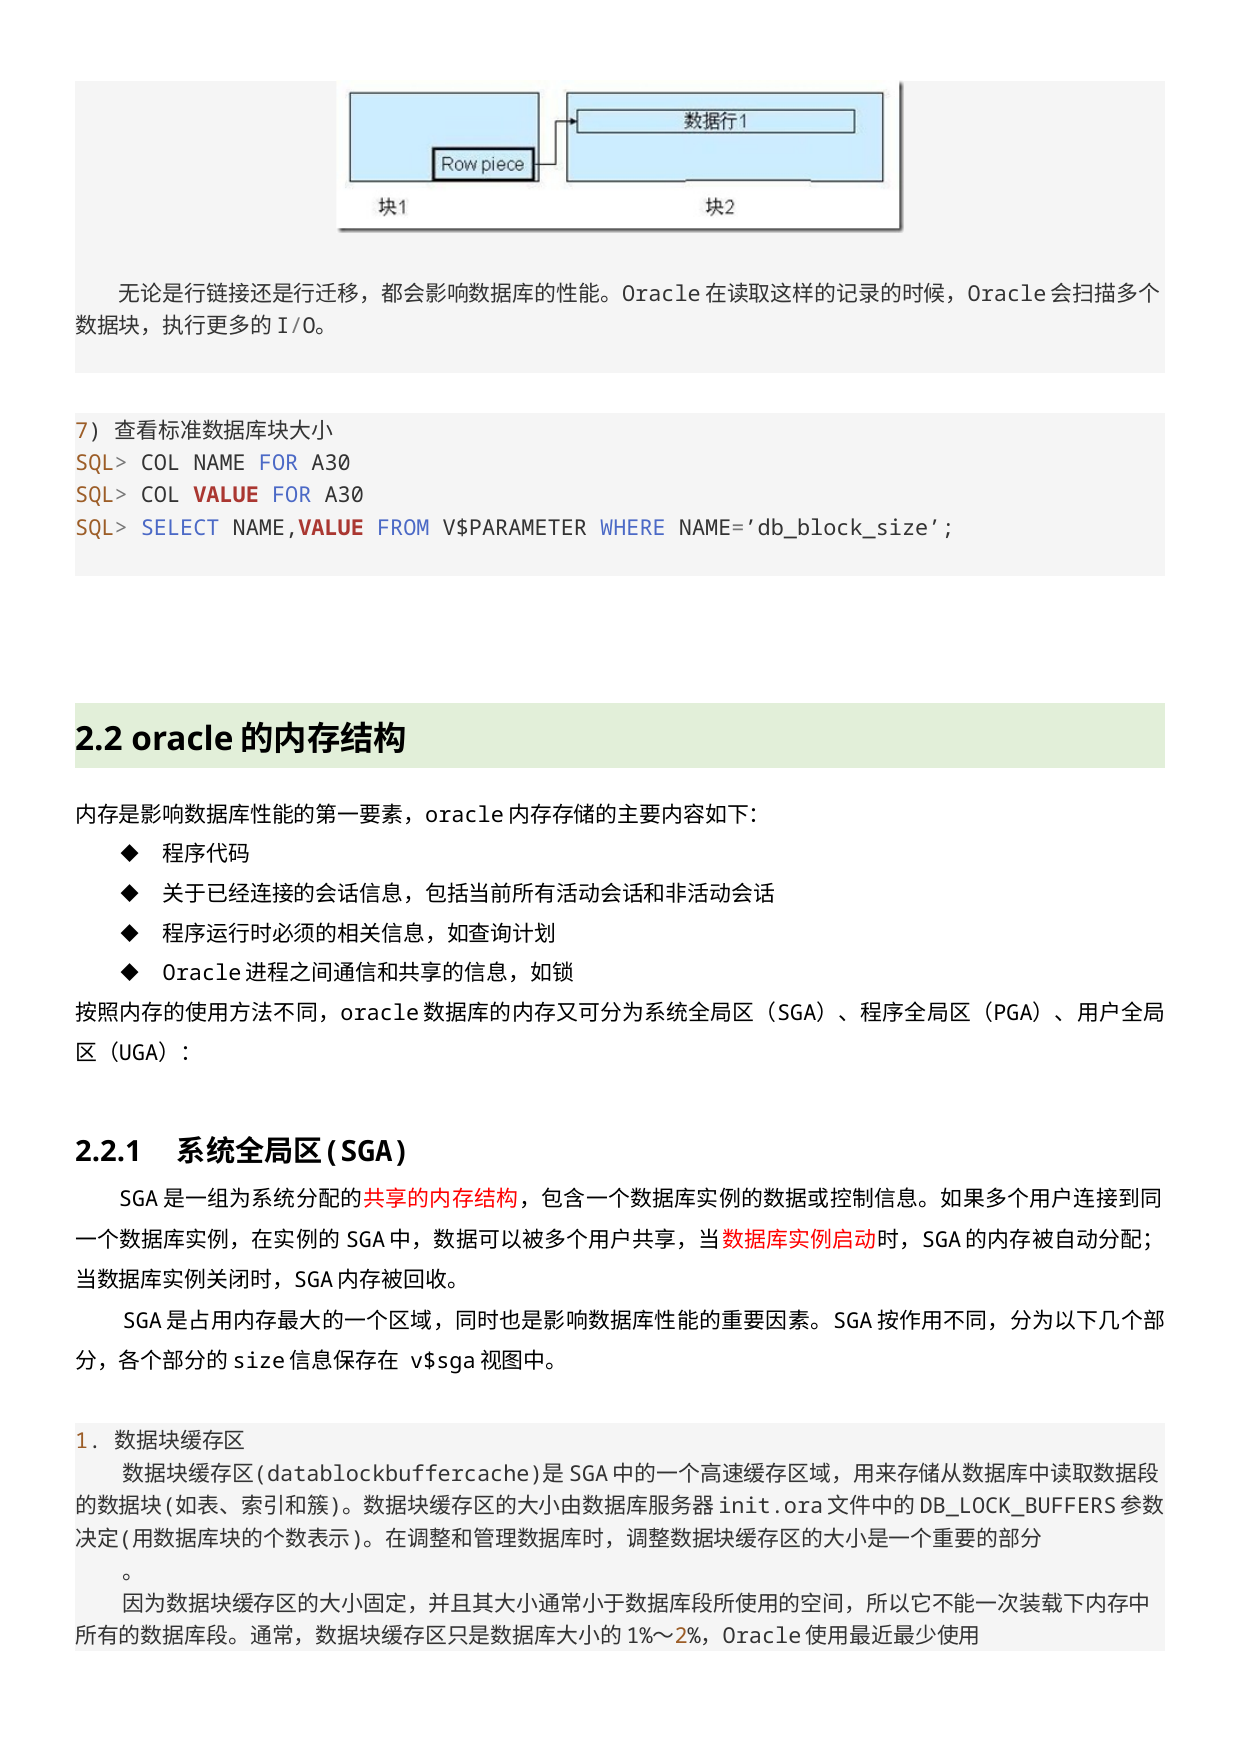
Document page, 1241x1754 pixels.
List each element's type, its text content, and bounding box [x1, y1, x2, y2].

list 关于已经连接的会话信息，包括当前所有活动会话和非活动会话 [119, 876, 1165, 908]
text 1. 数据块缓存区 [75, 1423, 1165, 1456]
text 按照内存的使用方法不同，oracle数据库的内存又可分为系统全局区（SGA）、程序全局区（PGA）、用户全局区（UGA）： [75, 995, 1165, 1066]
subtitle 2.2.1 系统全局区(SGA) [75, 1128, 1165, 1170]
list 程序运行时必须的相关信息，如查询计划 [119, 916, 1165, 947]
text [75, 1586, 1165, 1651]
list Oracle进程之间通信和共享的信息，如锁 [119, 955, 1165, 987]
text 7) 查看标准数据库块大小 [75, 413, 1165, 446]
text 数据块缓存区(datablockbuffercache)是SGA中的一个高速缓存区域，用来存储从数据库中读取数据段的数据块(如表、索引和簇)。数据块缓存区的大小由数据库服务器init.ora文件中的DB_LOCK_BUFFERS参数决定(用数据库块的个数表示)。在调整和管理数据库时，调整数据块缓存区的大小是一个重要的部分 [75, 1456, 1165, 1553]
text SQL> COL NAME FOR A30 [75, 446, 1165, 478]
text SGA是占用内存最大的一个区域，同时也是影响数据库性能的重要因素。SGA按作用不同，分为以下几个部分，各个部分的size信息保存在 v$sga视图中。 [75, 1302, 1165, 1375]
text 内存是影响数据库性能的第一要素，oracle内存存储的主要内容如下： [75, 797, 1165, 828]
subtitle 2.2 oracle的内存结构 [75, 703, 1165, 768]
text 无论是行链接还是行迁移，都会影响数据库的性能。Oracle在读取这样的记录的时候，Oracle会扫描多个数据块，执行更多的I/O。 [75, 276, 1165, 341]
text SQL> COL VALUE FOR A30 [75, 478, 1165, 511]
text 。 [75, 1553, 1165, 1586]
list 程序代码 [119, 836, 1165, 868]
text SGA是一组为系统分配的共享的内存结构，包含一个数据库实例的数据或控制信息。如果多个用户连接到同一个数据库实例，在实例的SGA中，数据可以被多个用户共享，当数据库实例启动时，SGA的内存被自动分配；当数据库实例关闭时，SGA内存被回收。 [75, 1181, 1165, 1294]
picture [336, 80, 904, 233]
text SQL> SELECT NAME,VALUE FROM V$PARAMETER WHERE NAME=’db_block_size’; [75, 511, 1165, 543]
